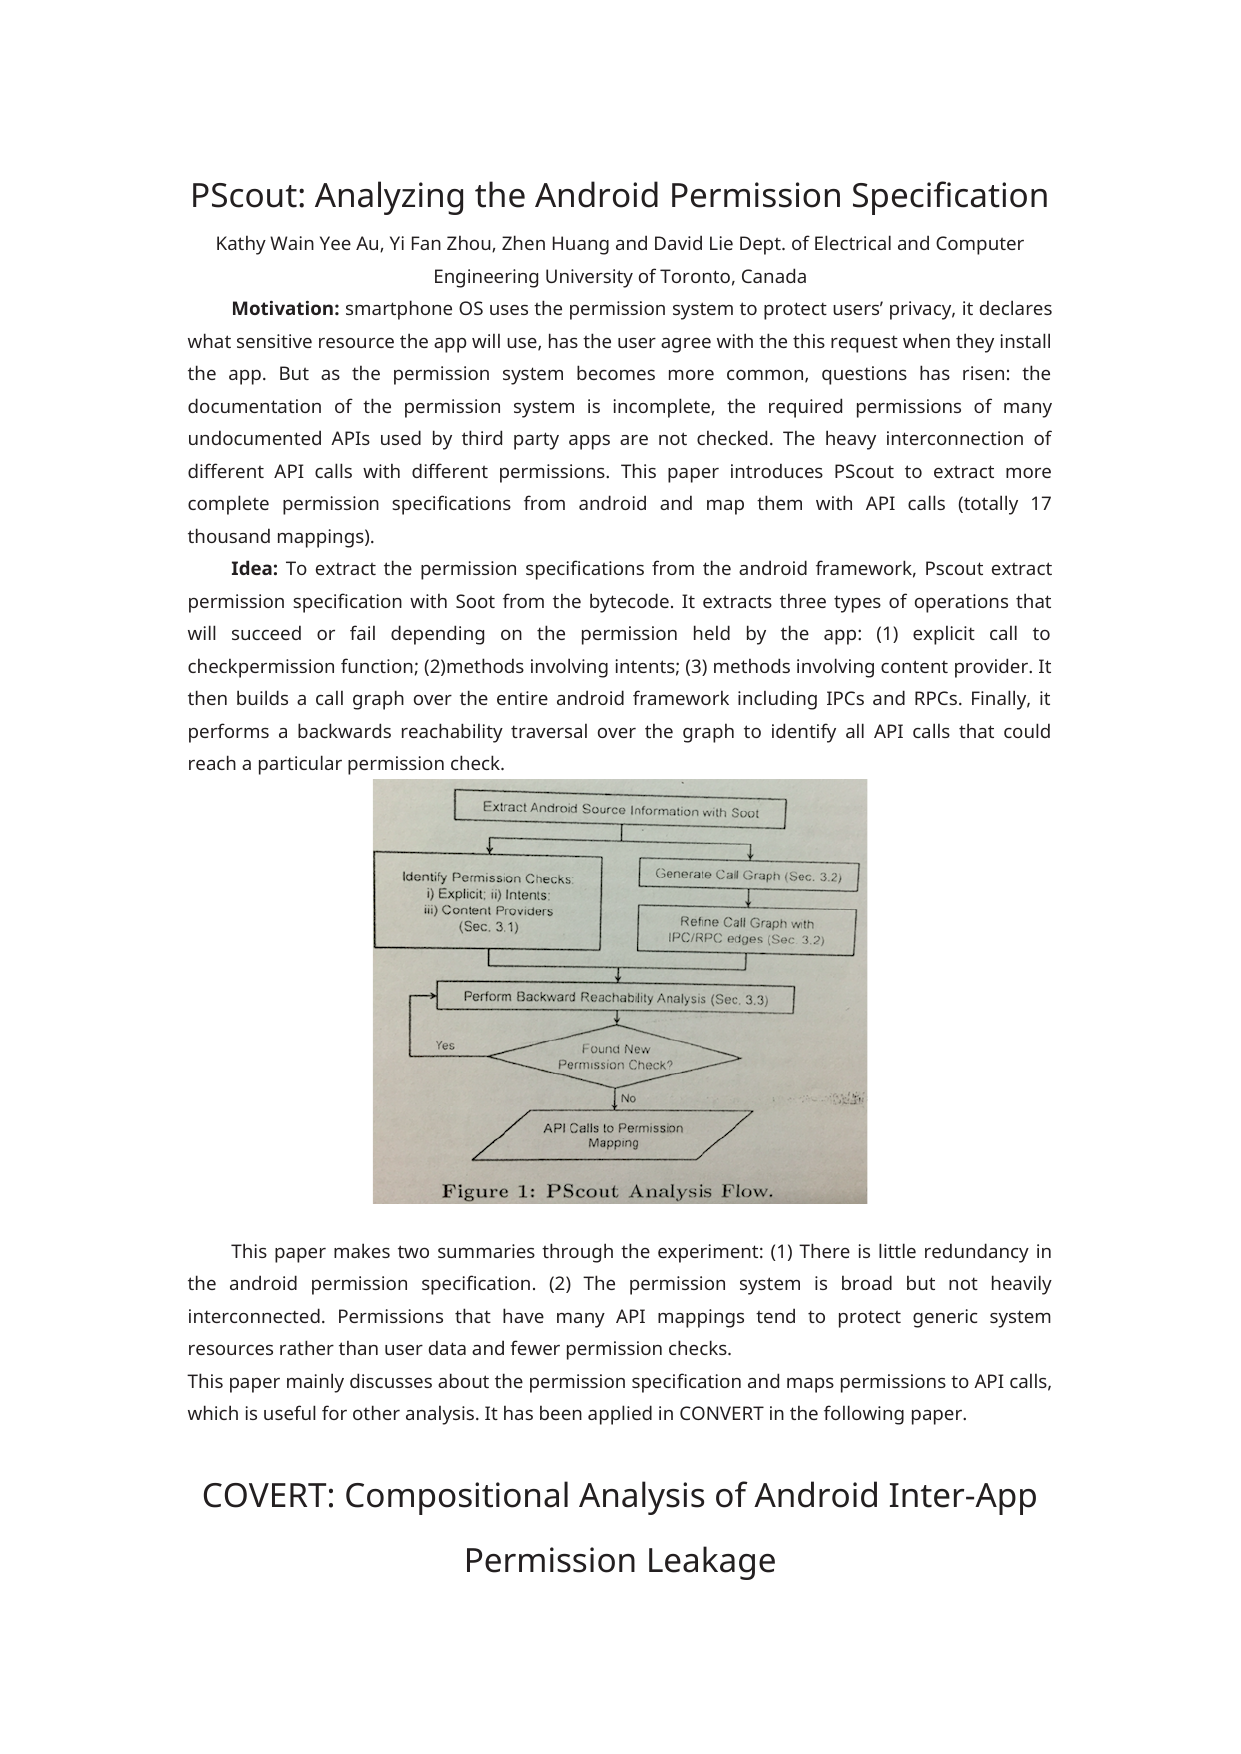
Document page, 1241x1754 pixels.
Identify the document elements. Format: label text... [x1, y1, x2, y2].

text PScout: Analyzing the Android Permission Speciﬁcation [187, 162, 1053, 227]
picture [372, 779, 868, 1204]
text This paper makes two summaries through the experiment: (1) There is little redundancy in the android permission specification. (2) The permission system is broad but not heavily interconnected. Permissions that have many API mappings tend to protect generic system resources rather than user data and fewer permission checks. [187, 1234, 1053, 1364]
text Motivation: smartphone OS uses the permission system to protect users’ privacy, it declares what sensitive resource the app will use, has the user agree with the this request when they install the app. But as the permission system becomes more common, questions has risen: the documentation of the permission system is incomplete, the required permissions of many undocumented APIs used by third party apps are not checked. The heavy interconnection of different API calls with different permissions. This paper introduces PScout to extract more complete permission specifications from android and map them with API calls (totally 17 thousand mappings). [187, 292, 1053, 552]
text Idea: To extract the permission specifications from the android framework, Pscout extract permission specification with Soot from the bytecode. It extracts three types of operations that will succeed or fail depending on the permission held by the app: (1) explicit call to checkpermission function; (2)methods involving intents; (3) methods involving content provider. It then builds a call graph over the entire android framework including IPCs and RPCs. Finally, it performs a backwards reachability traversal over the graph to identify all API calls that could reach a particular permission check. [187, 552, 1053, 779]
text COVERT: Compositional Analysis of Android Inter-App Permission Leakage [187, 1462, 1053, 1592]
text Kathy Wain Yee Au, Yi Fan Zhou, Zhen Huang and David Lie Dept. of Electrical and Computer Engineering University of Toronto, Canada [187, 227, 1053, 292]
text This paper mainly discusses about the permission specification and maps permissions to API calls, which is useful for other analysis. It has been applied in CONVERT in the following paper. [187, 1364, 1053, 1429]
